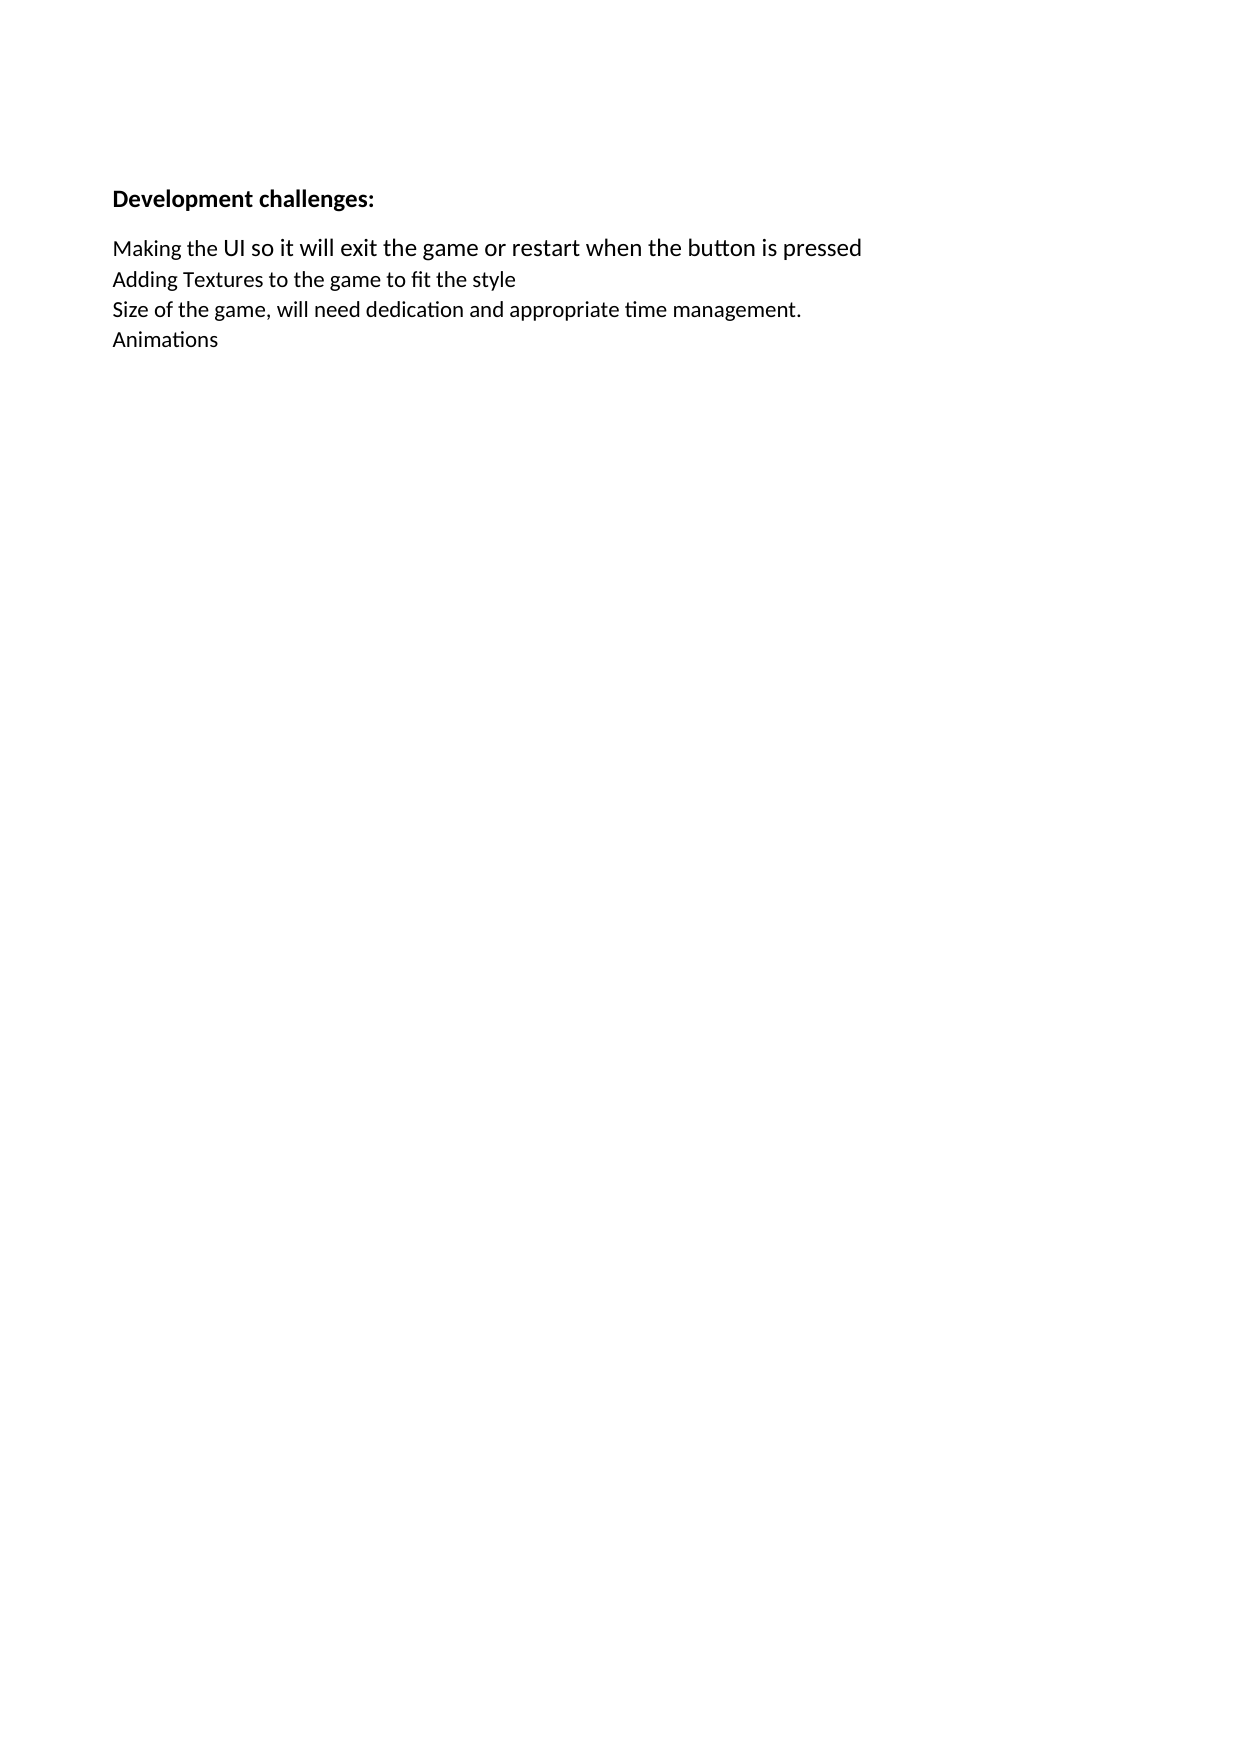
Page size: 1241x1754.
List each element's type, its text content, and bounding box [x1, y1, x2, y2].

text Making the UI so it will exit the game or restart when the button is pressed Adding Textures to the game to fit the style Size of the game, will need dedication and appropriate time management. Animations [112, 232, 1128, 354]
text Development challenges: [112, 150, 1128, 213]
